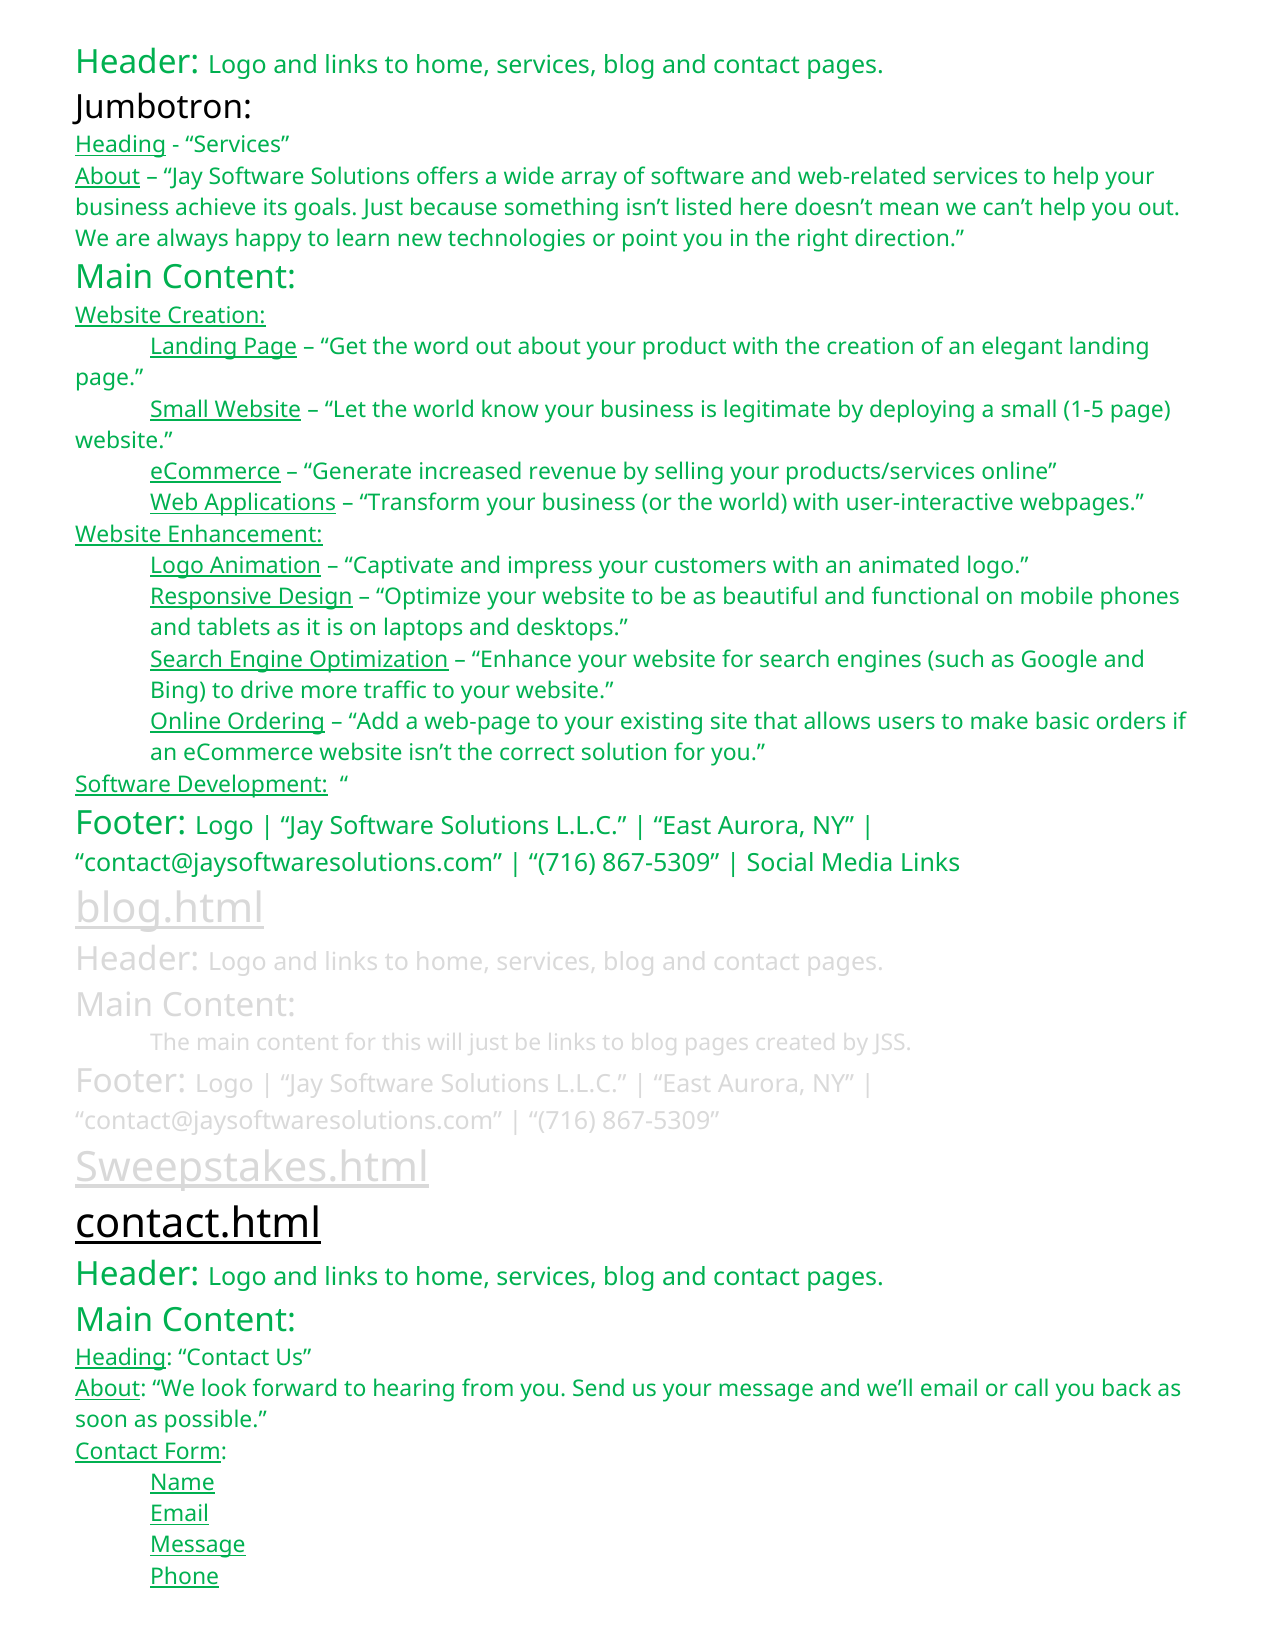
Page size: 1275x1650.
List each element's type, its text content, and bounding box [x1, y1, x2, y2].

text eCommerce – “Generate increased revenue by selling your products/services online” [75, 455, 1200, 486]
text Website Creation: [75, 299, 1200, 330]
subtitle Main Content: [75, 253, 1200, 299]
text Logo Animation – “Captivate and impress your customers with an animated logo.” [150, 549, 1200, 580]
subtitle Main Content: [75, 980, 1200, 1026]
text About – “Jay Software Solutions offers a wide array of software and web-related services to help your business achieve its goals. Just because something isn’t listed here doesn’t mean we can’t help you out. We are always happy to learn new technologies or point you in the right direction.” [75, 159, 1200, 253]
text Responsive Design – “Optimize your website to be as beautiful and functional on mobile phones and tablets as it is on laptops and desktops.” [150, 580, 1200, 642]
text Software Development: “ [75, 767, 1200, 799]
text About: “We look forward to hearing from you. Send us your message and we’ll email or call you back as soon as possible.” [75, 1372, 1200, 1435]
text The main content for this will just be links to blog pages created by JSS. [75, 1026, 1200, 1057]
text Landing Page – “Get the word out about your product with the creation of an elegant landing page.” [75, 330, 1200, 392]
text Online Ordering – “Add a web-page to your existing site that allows users to make basic orders if an eCommerce website isn’t the correct solution for you.” [150, 705, 1200, 767]
subtitle Jumbotron: [75, 83, 1200, 128]
text Heading - “Services” [75, 128, 1200, 159]
subtitle Sweepstakes.html [75, 1137, 1200, 1193]
text Website Enhancement: [75, 517, 1200, 549]
text Heading: “Contact Us” [75, 1341, 1200, 1372]
text Name [75, 1466, 1200, 1497]
subtitle contact.html [75, 1193, 1200, 1250]
subtitle Footer: Logo | “Jay Software Solutions L.L.C.” | “East Aurora, NY” | “contact@jaysoftwaresolutions.com” | “(716) 867-5309” [75, 1057, 1200, 1137]
text Search Engine Optimization – “Enhance your website for search engines (such as Google and Bing) to drive more traffic to your website.” [150, 642, 1200, 705]
subtitle Header: Logo and links to home, services, blog and contact pages. [75, 935, 1200, 980]
text Contact Form: [75, 1435, 1200, 1466]
subtitle Footer: Logo | “Jay Software Solutions L.L.C.” | “East Aurora, NY” | “contact@jaysoftwaresolutions.com” | “(716) 867-5309” | Social Media Links [75, 799, 1200, 878]
subtitle Header: Logo and links to home, services, blog and contact pages. [75, 37, 1200, 83]
text Message [75, 1528, 1200, 1560]
text Web Applications – “Transform your business (or the world) with user-interactive webpages.” [75, 486, 1200, 517]
subtitle Main Content: [75, 1296, 1200, 1341]
subtitle Header: Logo and links to home, services, blog and contact pages. [75, 1250, 1200, 1296]
subtitle blog.html [75, 878, 1200, 935]
text Phone [75, 1560, 1200, 1591]
text Email [75, 1497, 1200, 1528]
text Small Website – “Let the world know your business is legitimate by deploying a small (1-5 page) website.” [75, 392, 1200, 455]
